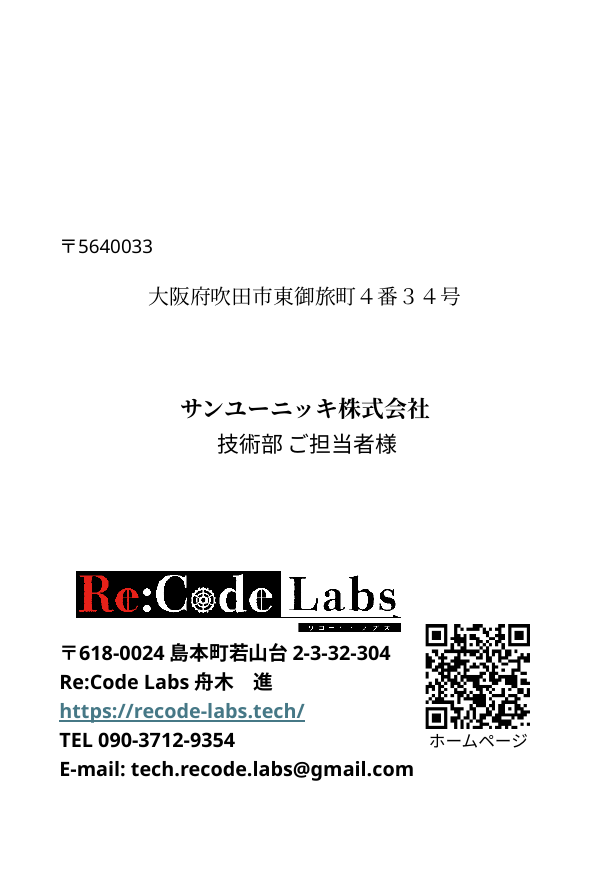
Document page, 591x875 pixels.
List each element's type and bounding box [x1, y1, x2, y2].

picture [70, 513, 407, 677]
picture [425, 624, 530, 729]
